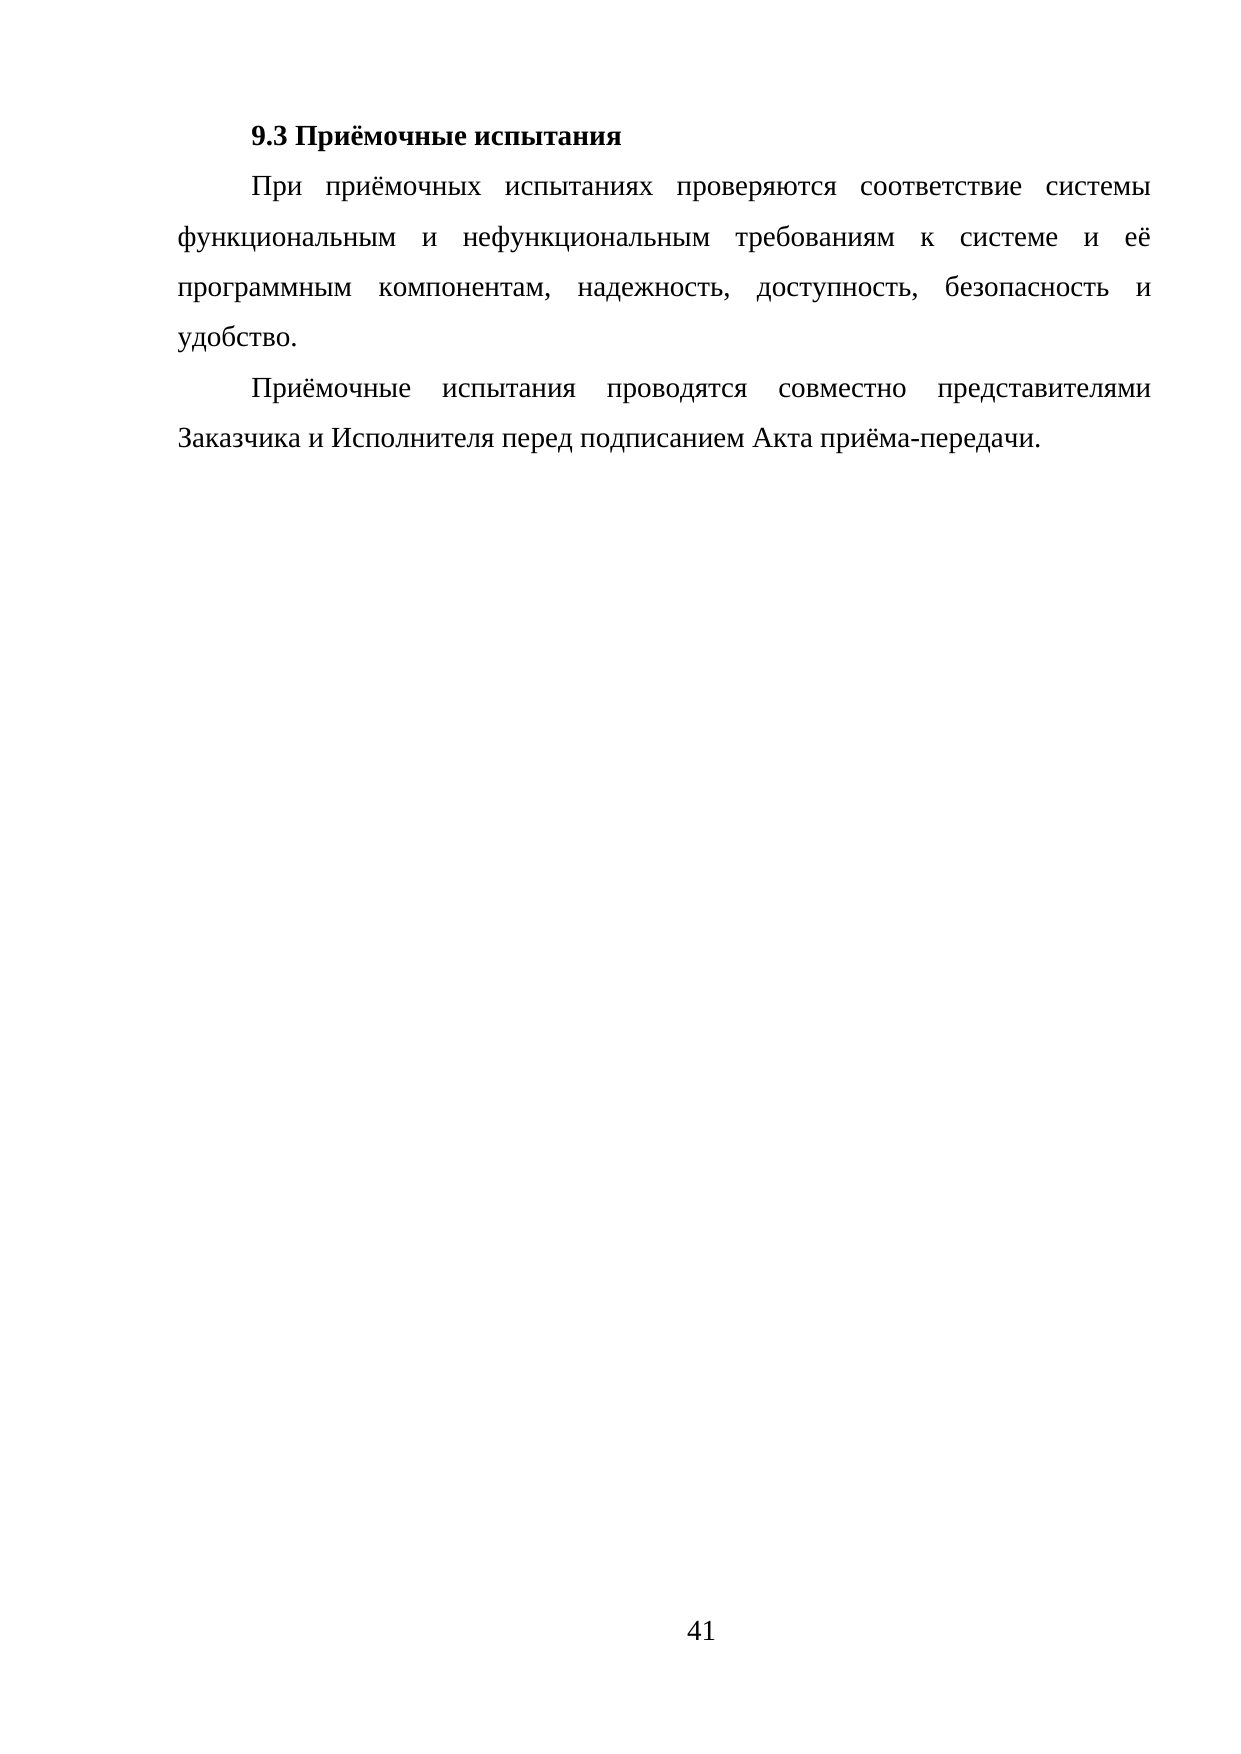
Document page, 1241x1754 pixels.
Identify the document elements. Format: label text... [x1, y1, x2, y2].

subtitle 9.3 Приёмочные испытания [177, 118, 1152, 152]
text Приёмочные испытания проводятся совместно представителями Заказчика и Исполнителя перед подписанием Акта приёма-передачи. [177, 370, 1152, 453]
text При приёмочных испытаниях проверяются соответствие системы функциональным и нефункциональным требованиям к системе и её программным компонентам, надежность, доступность, безопасность и удобство. [177, 168, 1152, 353]
